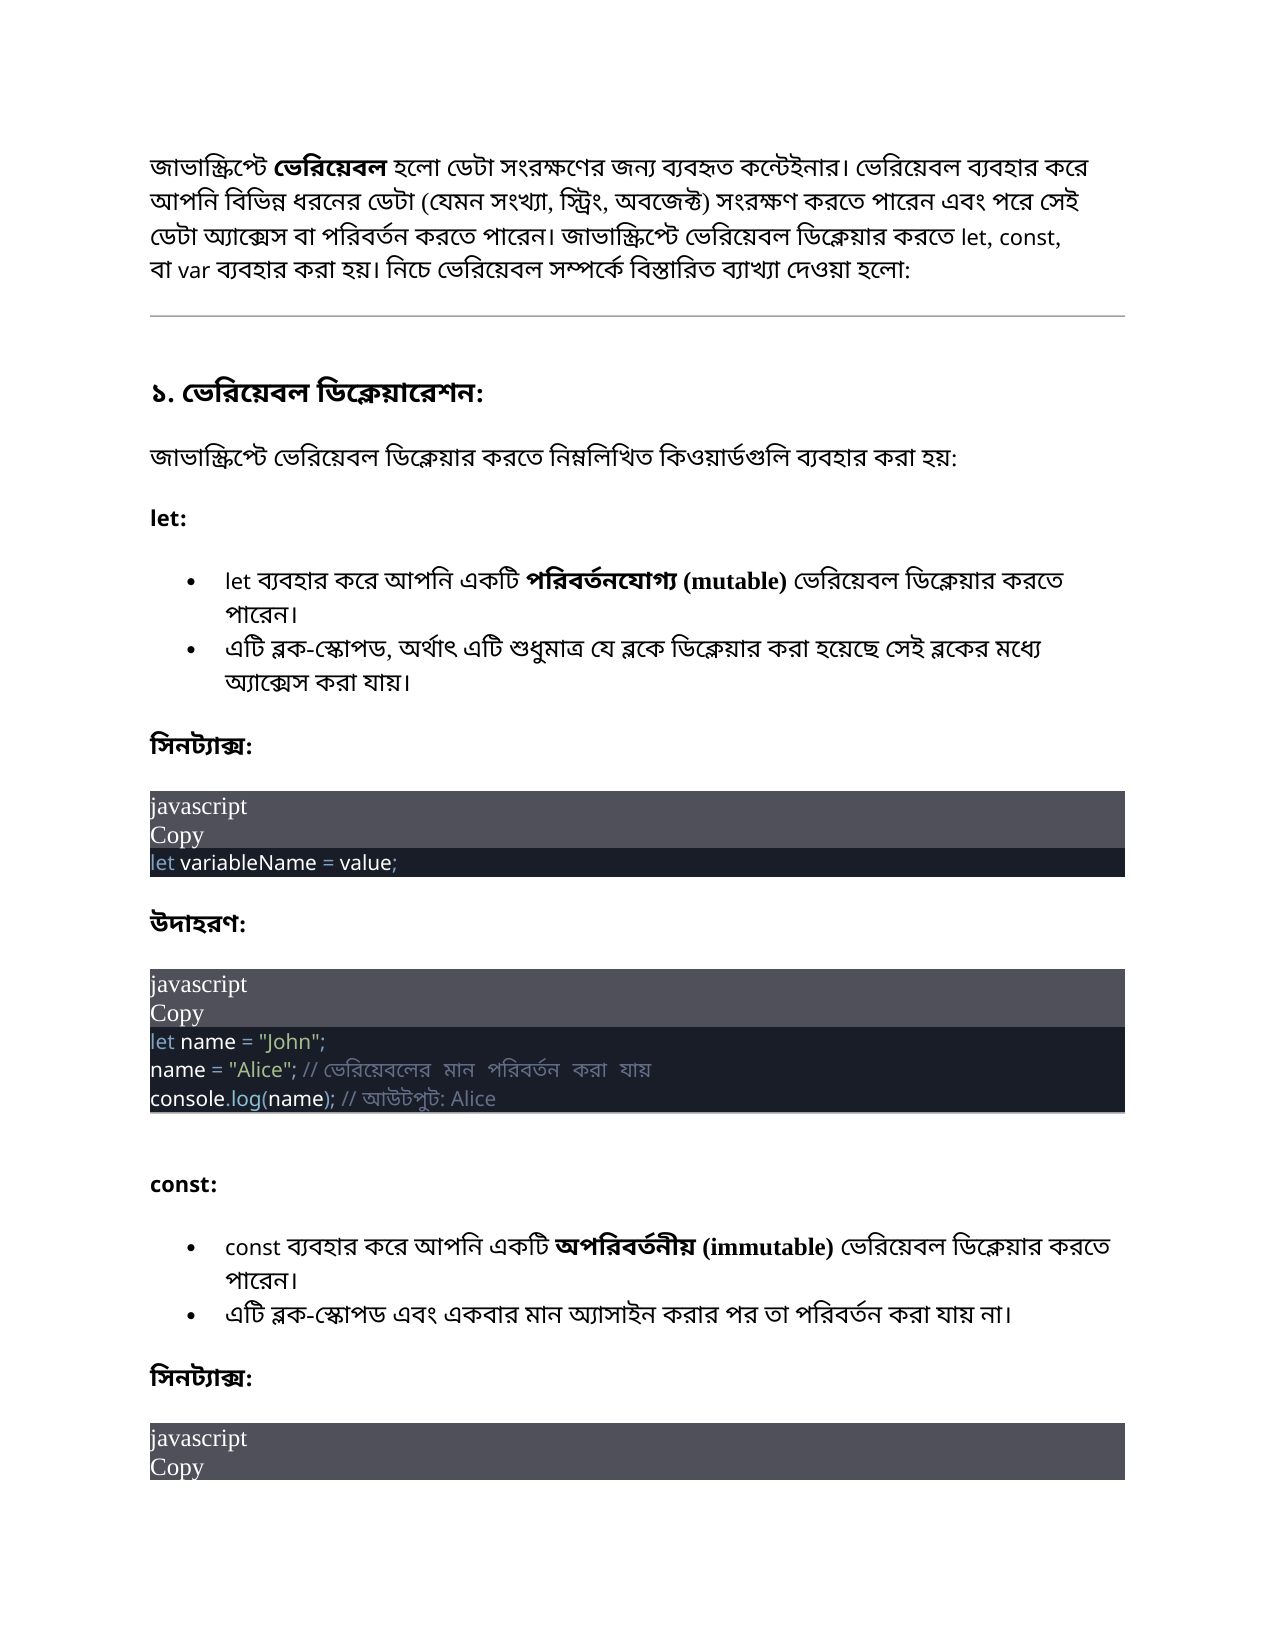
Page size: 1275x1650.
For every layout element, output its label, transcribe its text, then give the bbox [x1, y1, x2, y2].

text জাভাস্ক্রিপ্টে ভেরিয়েবল ডিক্লেয়ার করতে নিম্নলিখিত কিওয়ার্ডগুলি ব্যবহার করা হয়: [150, 440, 1125, 474]
text Copy [150, 820, 1125, 848]
text সিনট্যাক্স: [150, 1359, 1125, 1394]
text console.log(name); // আউটপুট: Alice [150, 1084, 1125, 1112]
text let: [150, 503, 1125, 533]
text উদাহরণ: [150, 906, 1125, 940]
list এটি ব্লক-স্কোপড, অর্থাৎ এটি শুধুমাত্র যে ব্লকে ডিক্লেয়ার করা হয়েছে সেই ব্লকের মধ্যে অ্যাক্সেস করা যায়। [187, 630, 1125, 698]
text javascript [150, 791, 1125, 820]
text ১. ভেরিয়েবল ডিক্লেয়ারেশন: [150, 373, 1125, 411]
text let variableName = value; [150, 848, 1125, 877]
text Copy [150, 1452, 1125, 1480]
text const: [150, 1169, 1125, 1199]
text Copy [150, 998, 1125, 1027]
text javascript [150, 1423, 1125, 1452]
list const ব্যবহার করে আপনি একটি অপরিবর্তনীয় (immutable) ভেরিয়েবল ডিক্লেয়ার করতে পারেন। [187, 1228, 1125, 1296]
list এটি ব্লক-স্কোপড এবং একবার মান অ্যাসাইন করার পর তা পরিবর্তন করা যায় না। [187, 1296, 1125, 1330]
text name = "Alice"; // ভেরিয়েবলের মান পরিবর্তন করা যায় [150, 1055, 1125, 1084]
text let name = "John"; [150, 1027, 1125, 1055]
text জাভাস্ক্রিপ্টে ভেরিয়েবল হলো ডেটা সংরক্ষণের জন্য ব্যবহৃত কন্টেইনার। ভেরিয়েবল ব্যবহার করে আপনি বিভিন্ন ধরনের ডেটা (যেমন সংখ্যা, স্ট্রিং, অবজেক্ট) সংরক্ষণ করতে পারেন এবং পরে সেই ডেটা অ্যাক্সেস বা পরিবর্তন করতে পারেন। জাভাস্ক্রিপ্টে ভেরিয়েবল ডিক্লেয়ার করতে let, const, বা var ব্যবহার করা হয়। নিচে ভেরিয়েবল সম্পর্কে বিস্তারিত ব্যাখ্যা দেওয়া হলো: [150, 150, 1125, 286]
text সিনট্যাক্স: [150, 728, 1125, 762]
list let ব্যবহার করে আপনি একটি পরিবর্তনযোগ্য (mutable) ভেরিয়েবল ডিক্লেয়ার করতে পারেন। [187, 562, 1125, 630]
text javascript [150, 969, 1125, 998]
